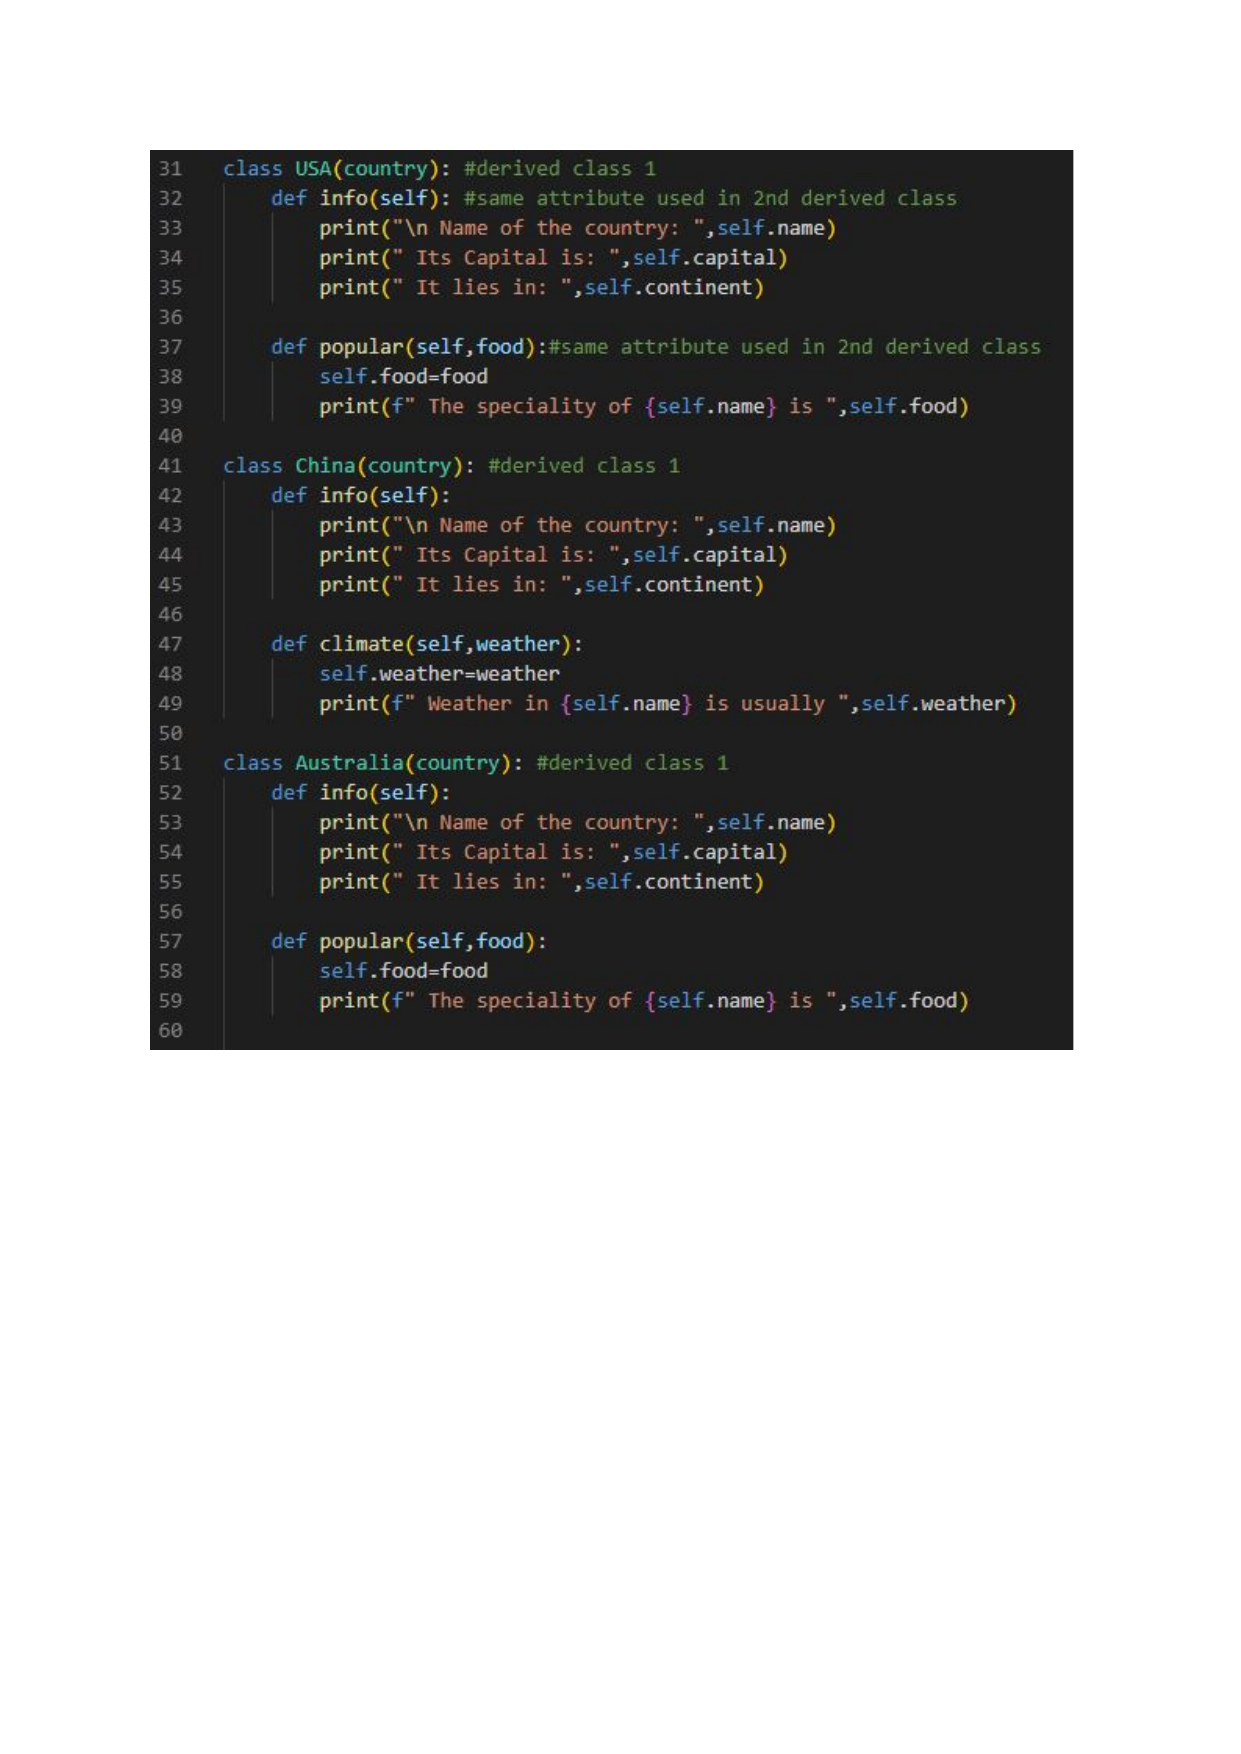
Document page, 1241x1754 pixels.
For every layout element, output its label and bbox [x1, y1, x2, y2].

picture [150, 150, 1074, 1050]
